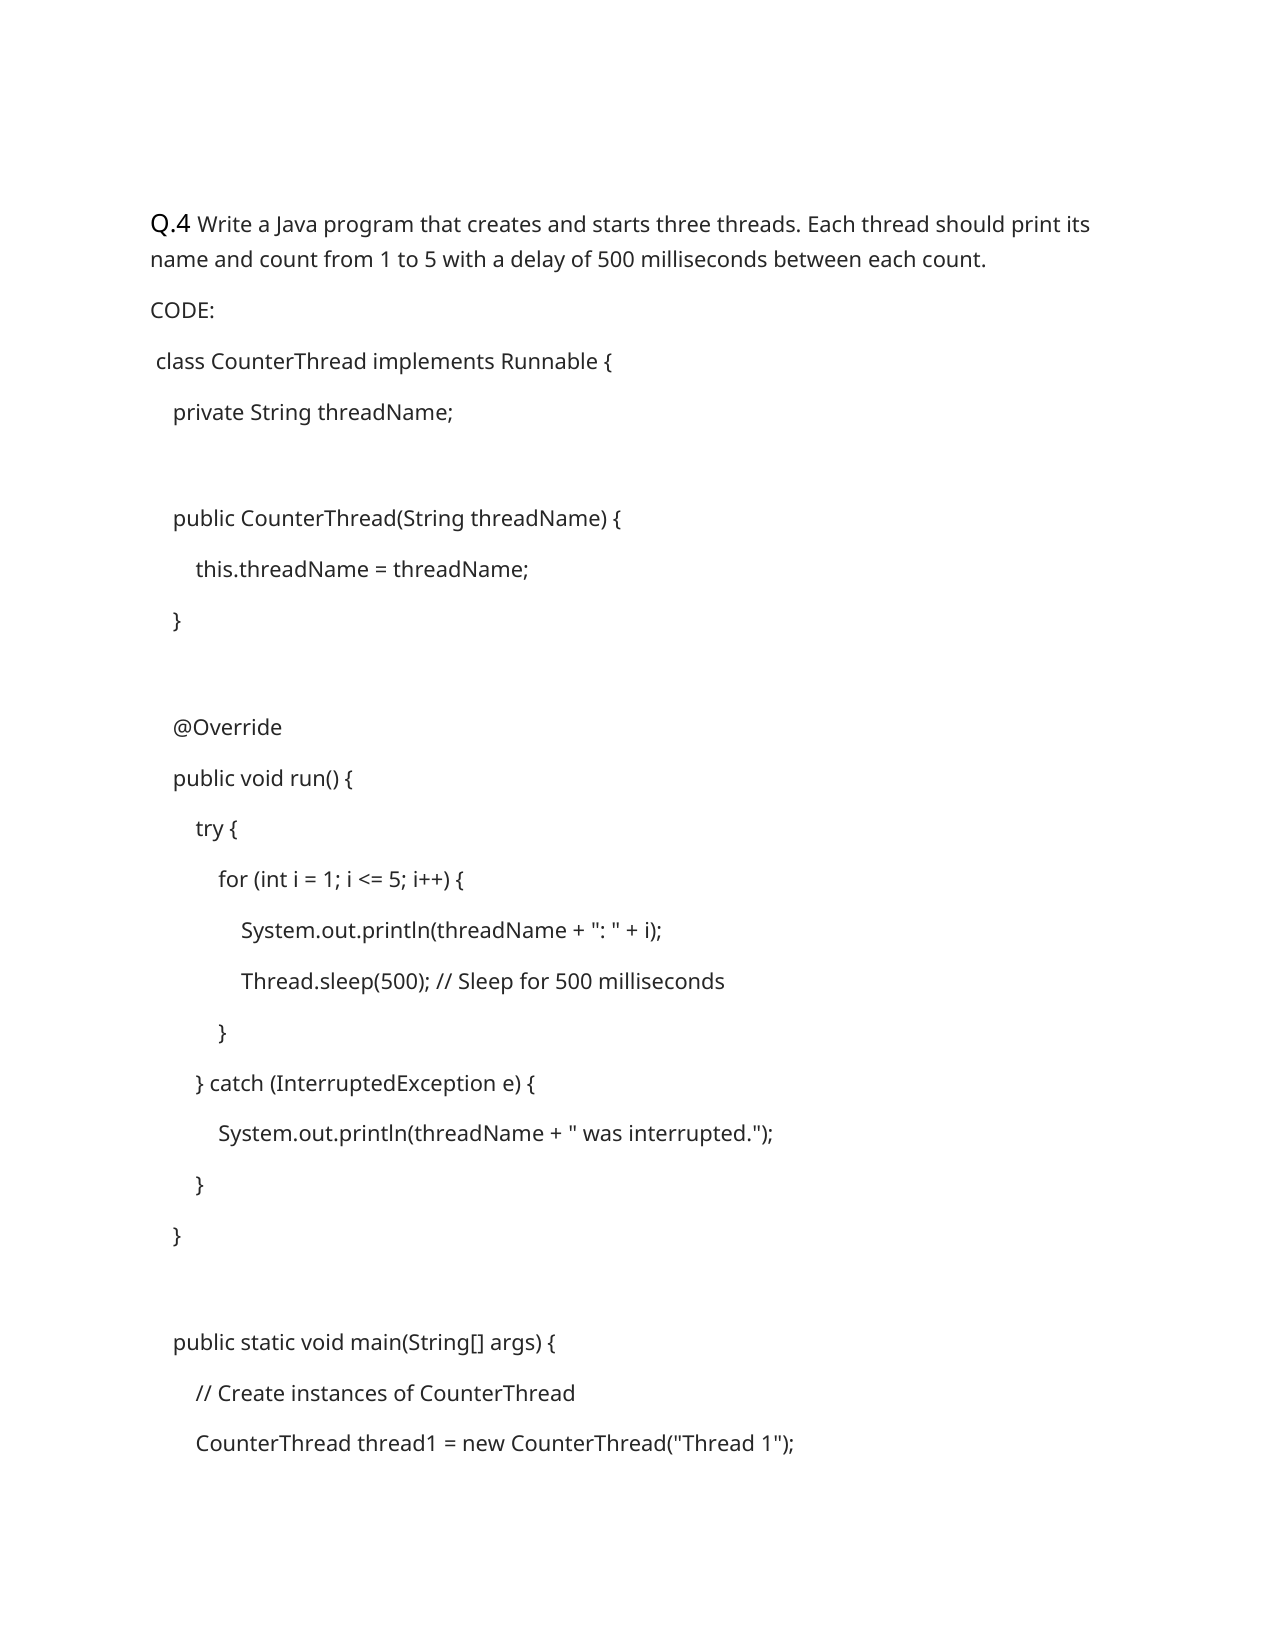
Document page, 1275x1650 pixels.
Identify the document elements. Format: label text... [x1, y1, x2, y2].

text } [150, 1169, 1125, 1199]
text CODE: [150, 295, 1125, 325]
text Thread.sleep(500); // Sleep for 500 milliseconds [150, 966, 1125, 996]
text for (int i = 1; i <= 5; i++) { [150, 864, 1125, 894]
text Q.4 Write a Java program that creates and starts three threads. Each thread should print its name and count from 1 to 5 with a delay of 500 milliseconds between each count. [150, 206, 1125, 274]
text public void run() { [150, 763, 1125, 792]
text } catch (InterruptedException e) { [150, 1068, 1125, 1097]
text this.threadName = threadName; [150, 554, 1125, 584]
text } [150, 1220, 1125, 1250]
text class CounterThread implements Runnable { [150, 346, 1125, 376]
text try { [150, 813, 1125, 843]
text // Create instances of CounterThread [150, 1378, 1125, 1407]
text CounterThread thread1 = new CounterThread("Thread 1"); [150, 1428, 1125, 1458]
text System.out.println(threadName + " was interrupted."); [150, 1118, 1125, 1148]
text private String threadName; [150, 397, 1125, 427]
text } [150, 605, 1125, 635]
text public CounterThread(String threadName) { [150, 503, 1125, 533]
text } [150, 1017, 1125, 1047]
text @Override [150, 712, 1125, 742]
text System.out.println(threadName + ": " + i); [150, 915, 1125, 945]
text public static void main(String[] args) { [150, 1327, 1125, 1357]
